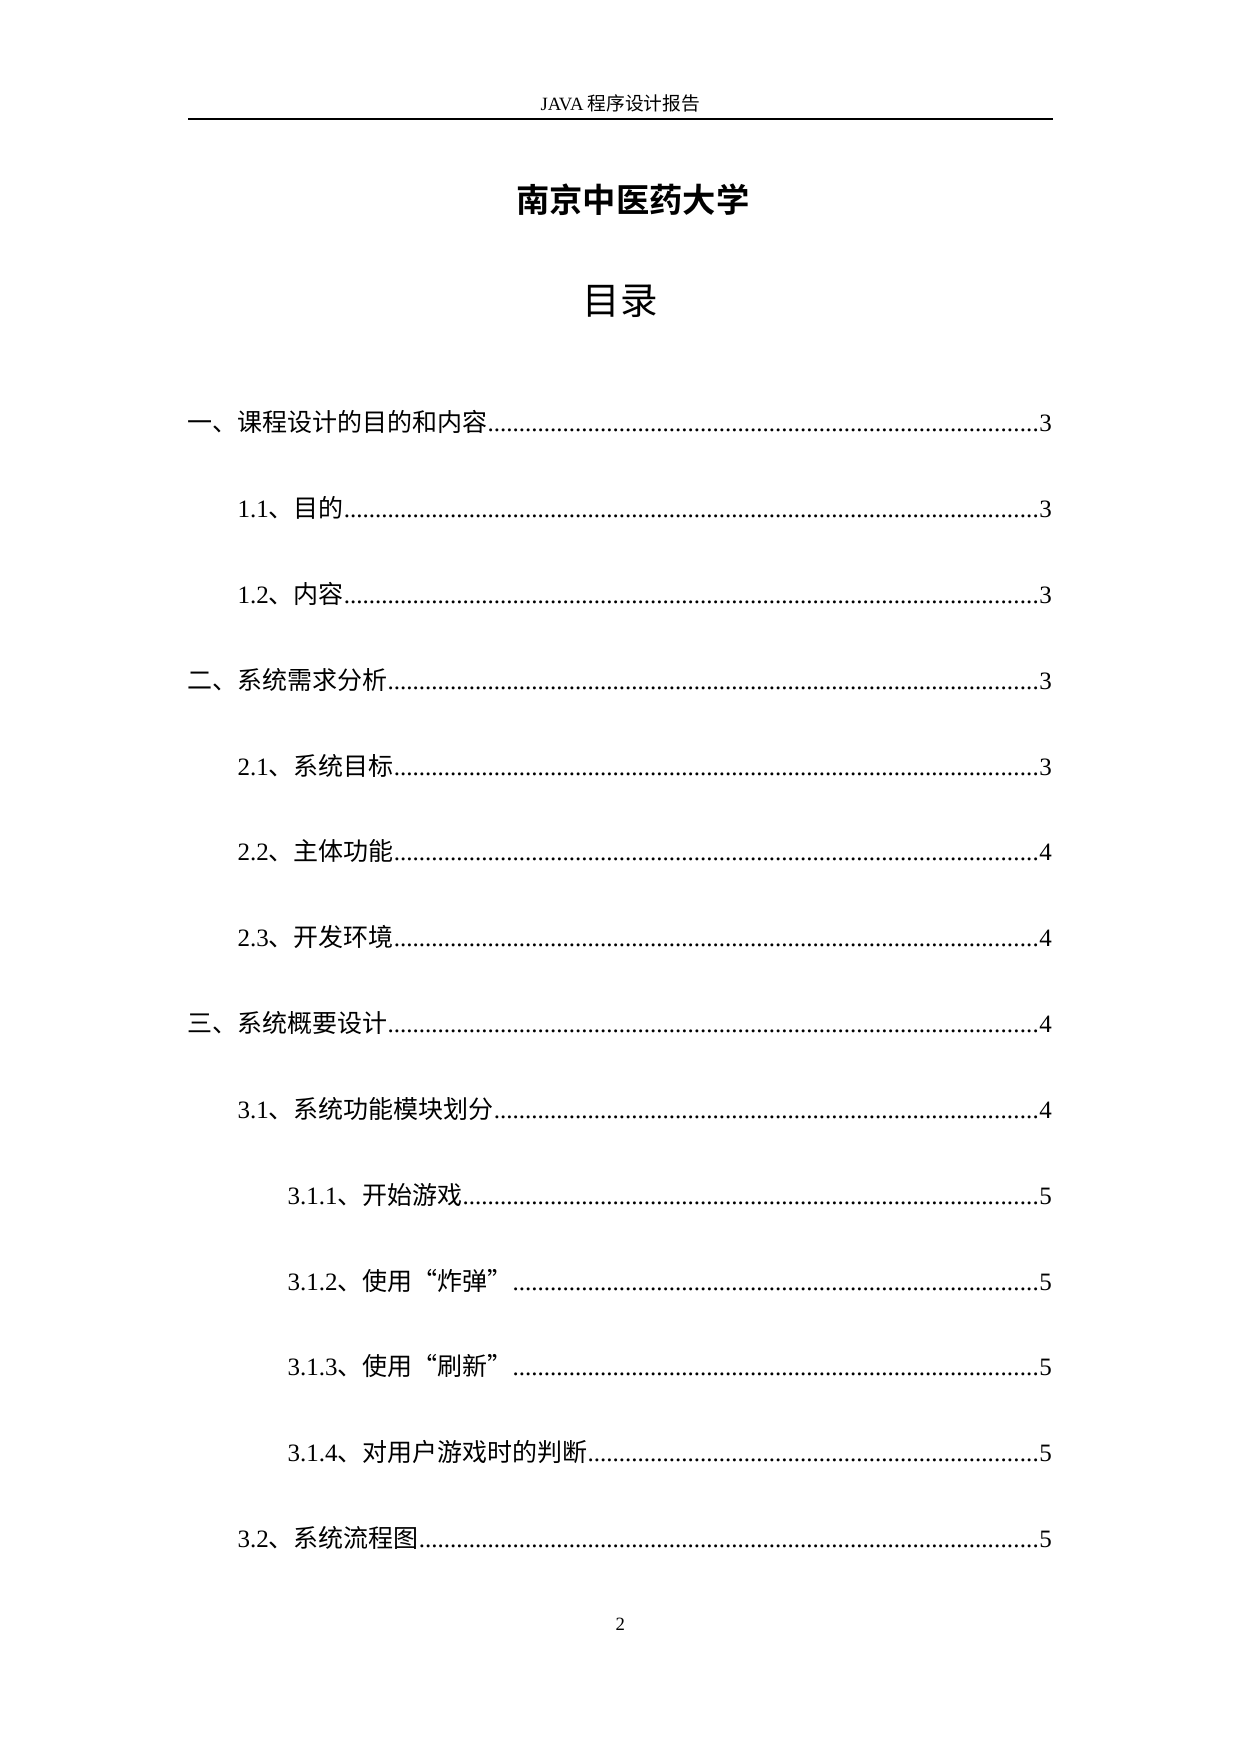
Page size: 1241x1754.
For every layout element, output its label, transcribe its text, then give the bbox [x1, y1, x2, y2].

text 南京中医药大学 [212, 164, 1053, 232]
